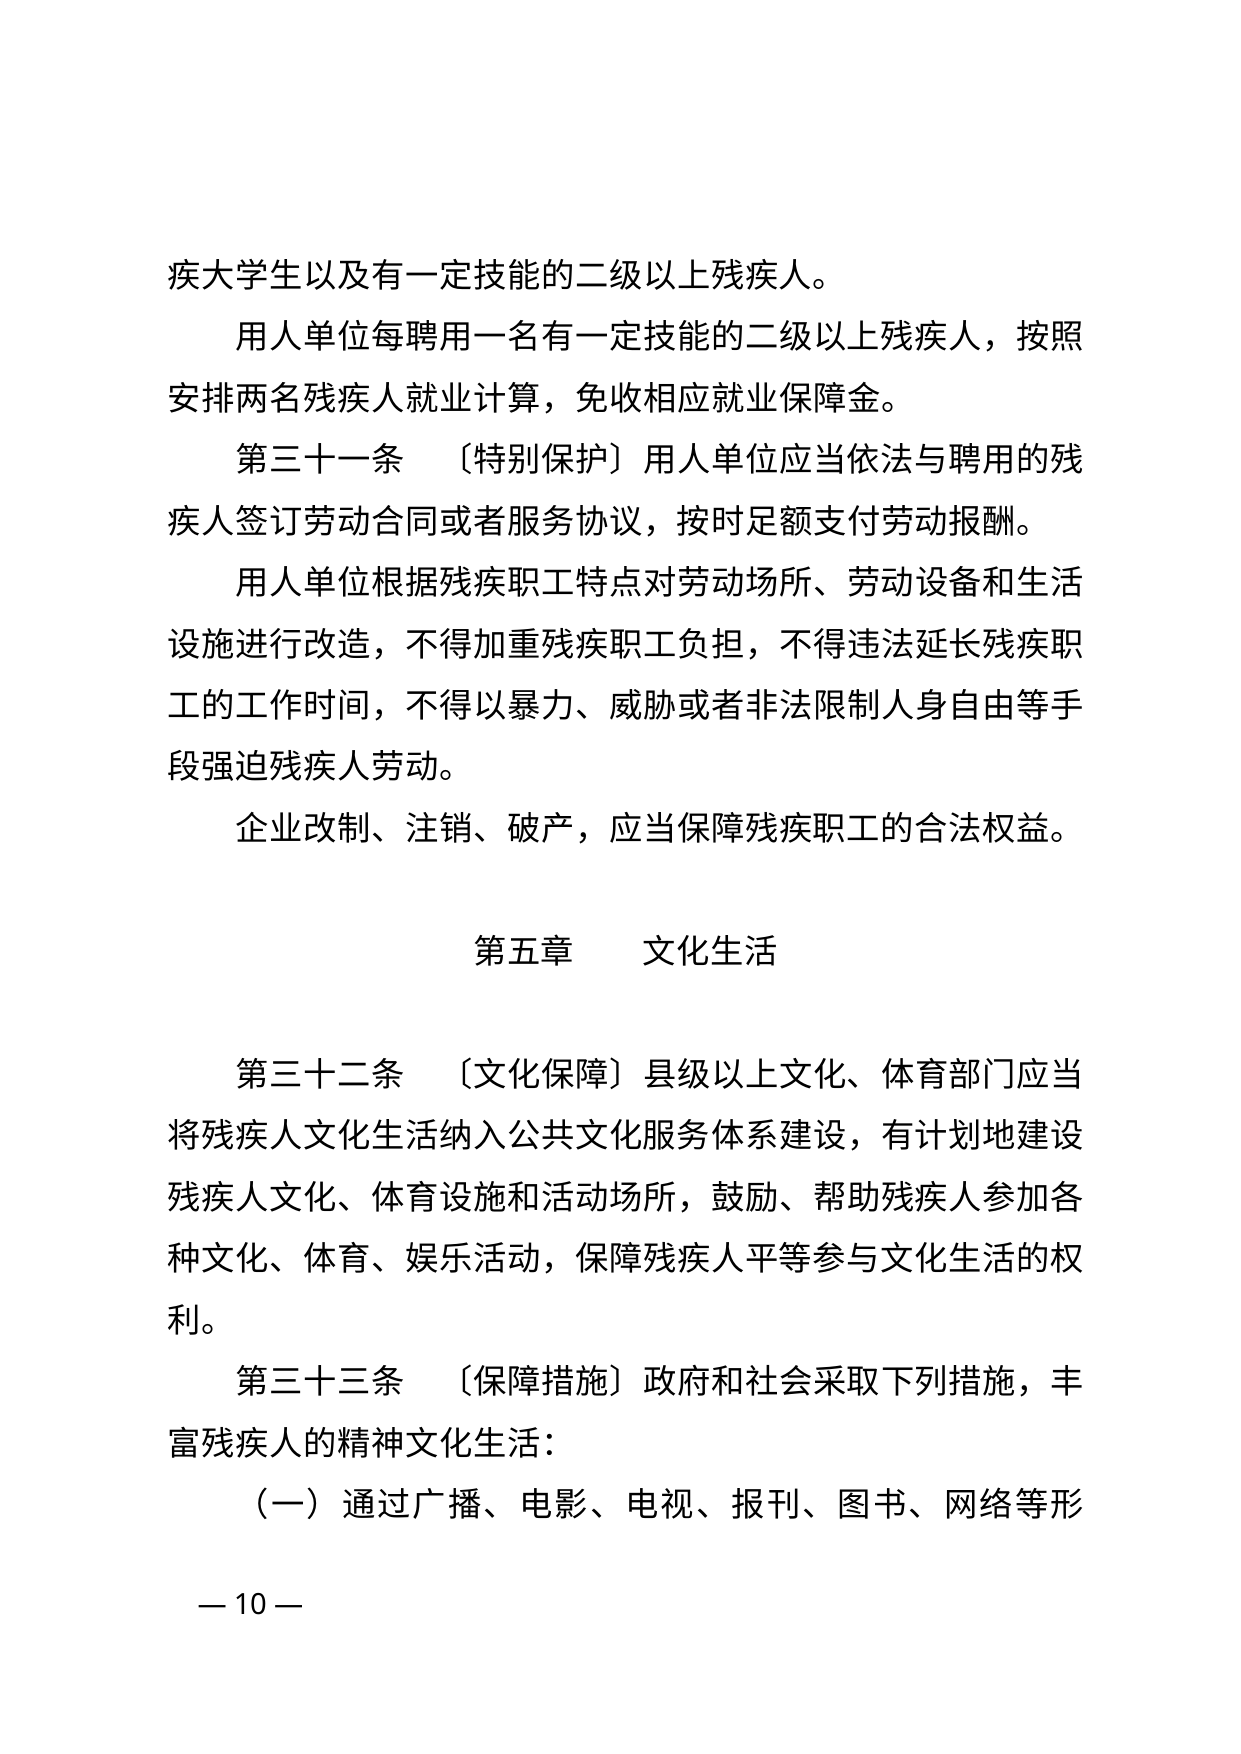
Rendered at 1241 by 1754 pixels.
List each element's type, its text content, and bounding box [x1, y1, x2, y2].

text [168, 242, 1084, 303]
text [168, 1471, 1084, 1533]
text 第三十二条 〔文化保障〕县级以上文化、体育部门应当将残疾人文化生活纳入公共文化服务体系建设，有计划地建设残疾人文化、体育设施和活动场所，鼓励、帮助残疾人参加各种文化、体育、娱乐活动，保障残疾人平等参与文化生活的权利。 [168, 1041, 1084, 1348]
text 第三十一条 〔特别保护〕用人单位应当依法与聘用的残疾人签订劳动合同或者服务协议，按时足额支付劳动报酬。 [168, 426, 1084, 549]
text 用人单位根据残疾职工特点对劳动场所、劳动设备和生活设施进行改造，不得加重残疾职工负担，不得违法延长残疾职工的工作时间，不得以暴力、威胁或者非法限制人身自由等手段强迫残疾人劳动。 [168, 549, 1084, 795]
text 企业改制、注销、破产，应当保障残疾职工的合法权益。 [168, 795, 1084, 857]
text 用人单位每聘用一名有一定技能的二级以上残疾人，按照安排两名残疾人就业计算，免收相应就业保障金。 [168, 303, 1084, 426]
text 第三十三条 〔保障措施〕政府和社会采取下列措施，丰富残疾人的精神文化生活： [168, 1348, 1084, 1471]
text 第五章 文化生活 [168, 918, 1084, 979]
